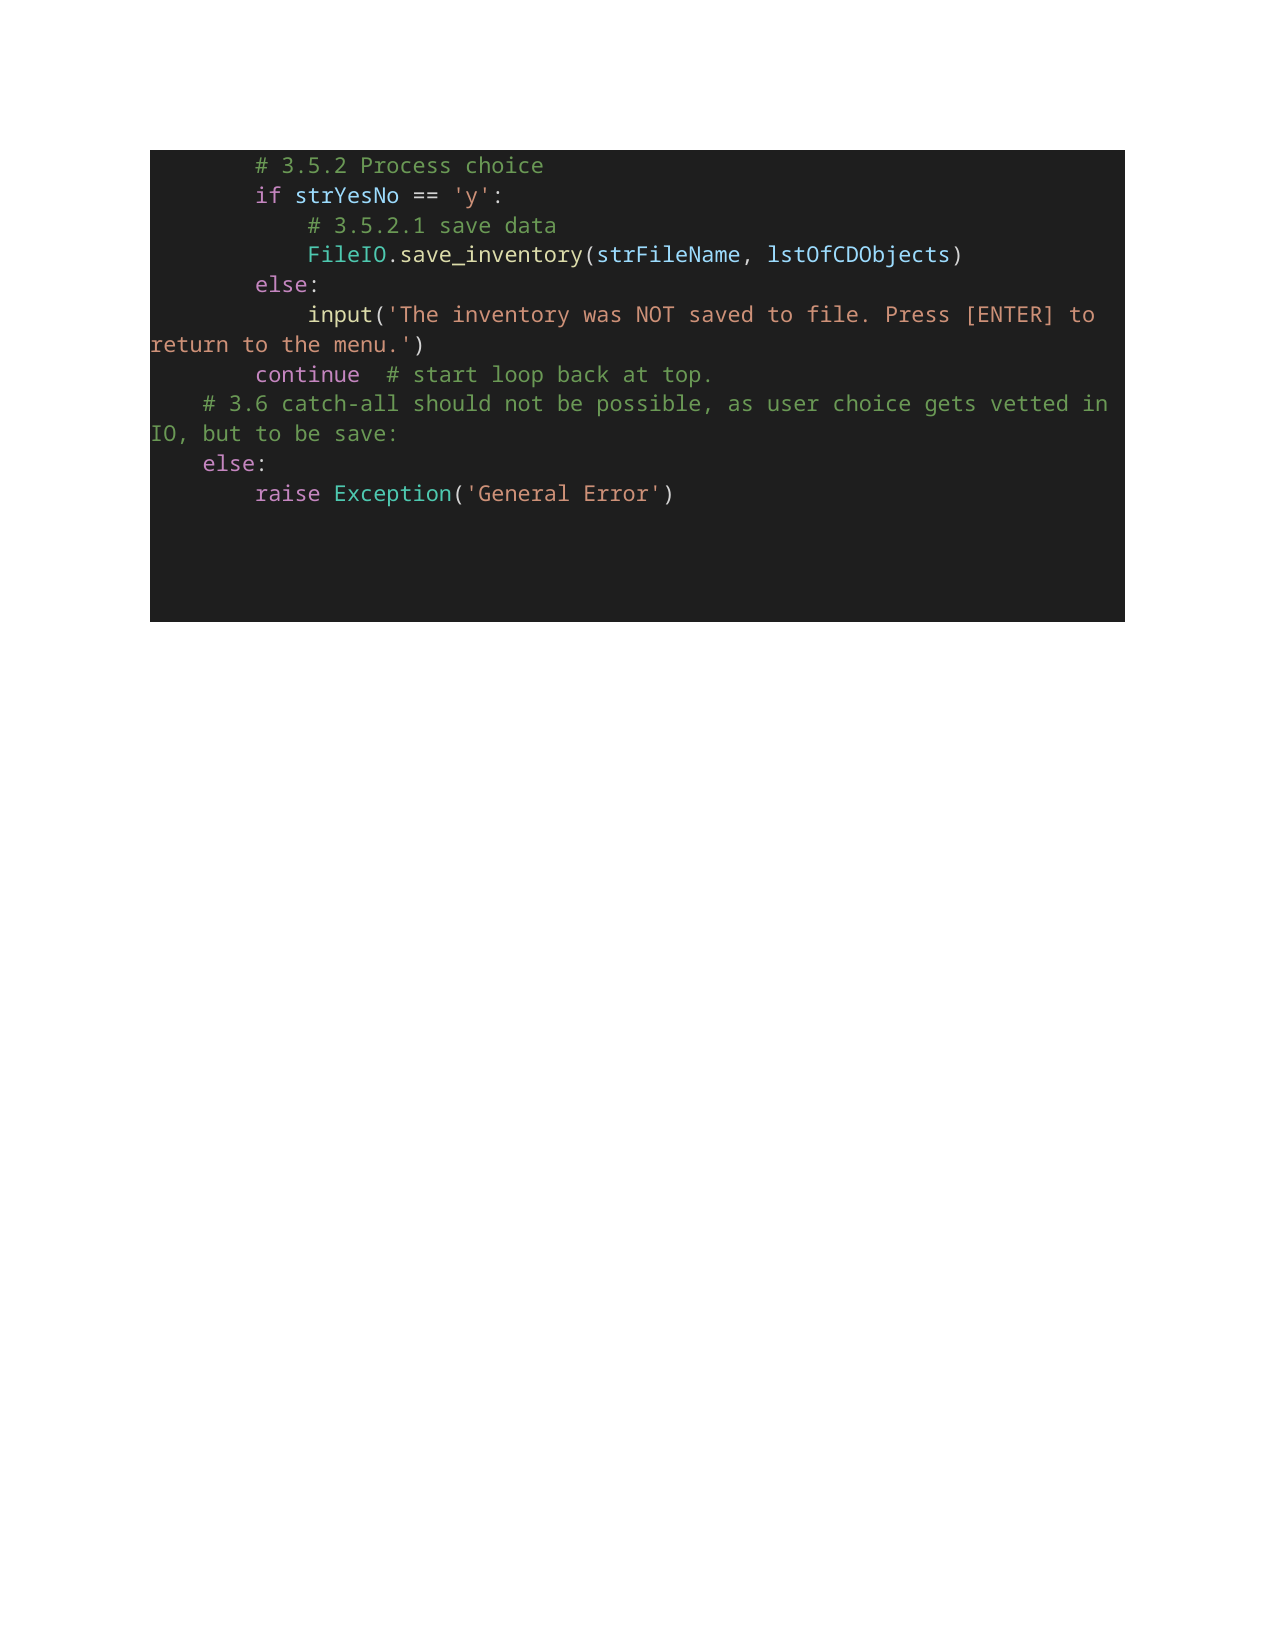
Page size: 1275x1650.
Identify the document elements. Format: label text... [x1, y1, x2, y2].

text else: [150, 448, 1125, 478]
text raise Exception('General Error') [150, 478, 1125, 507]
text FileIO.save_inventory(strFileName, lstOfCDObjects) [150, 239, 1125, 269]
text continue # start loop back at top. [150, 358, 1125, 388]
text input('The inventory was NOT saved to file. Press [ENTER] to return to the menu.') [150, 299, 1125, 358]
text # 3.6 catch-all should not be possible, as user choice gets vetted in IO, but to be save: [150, 388, 1125, 448]
text # 3.5.2 Process choice [150, 150, 1125, 180]
text # 3.5.2.1 save data [150, 209, 1125, 239]
text if strYesNo == 'y': [150, 180, 1125, 209]
text else: [150, 269, 1125, 299]
